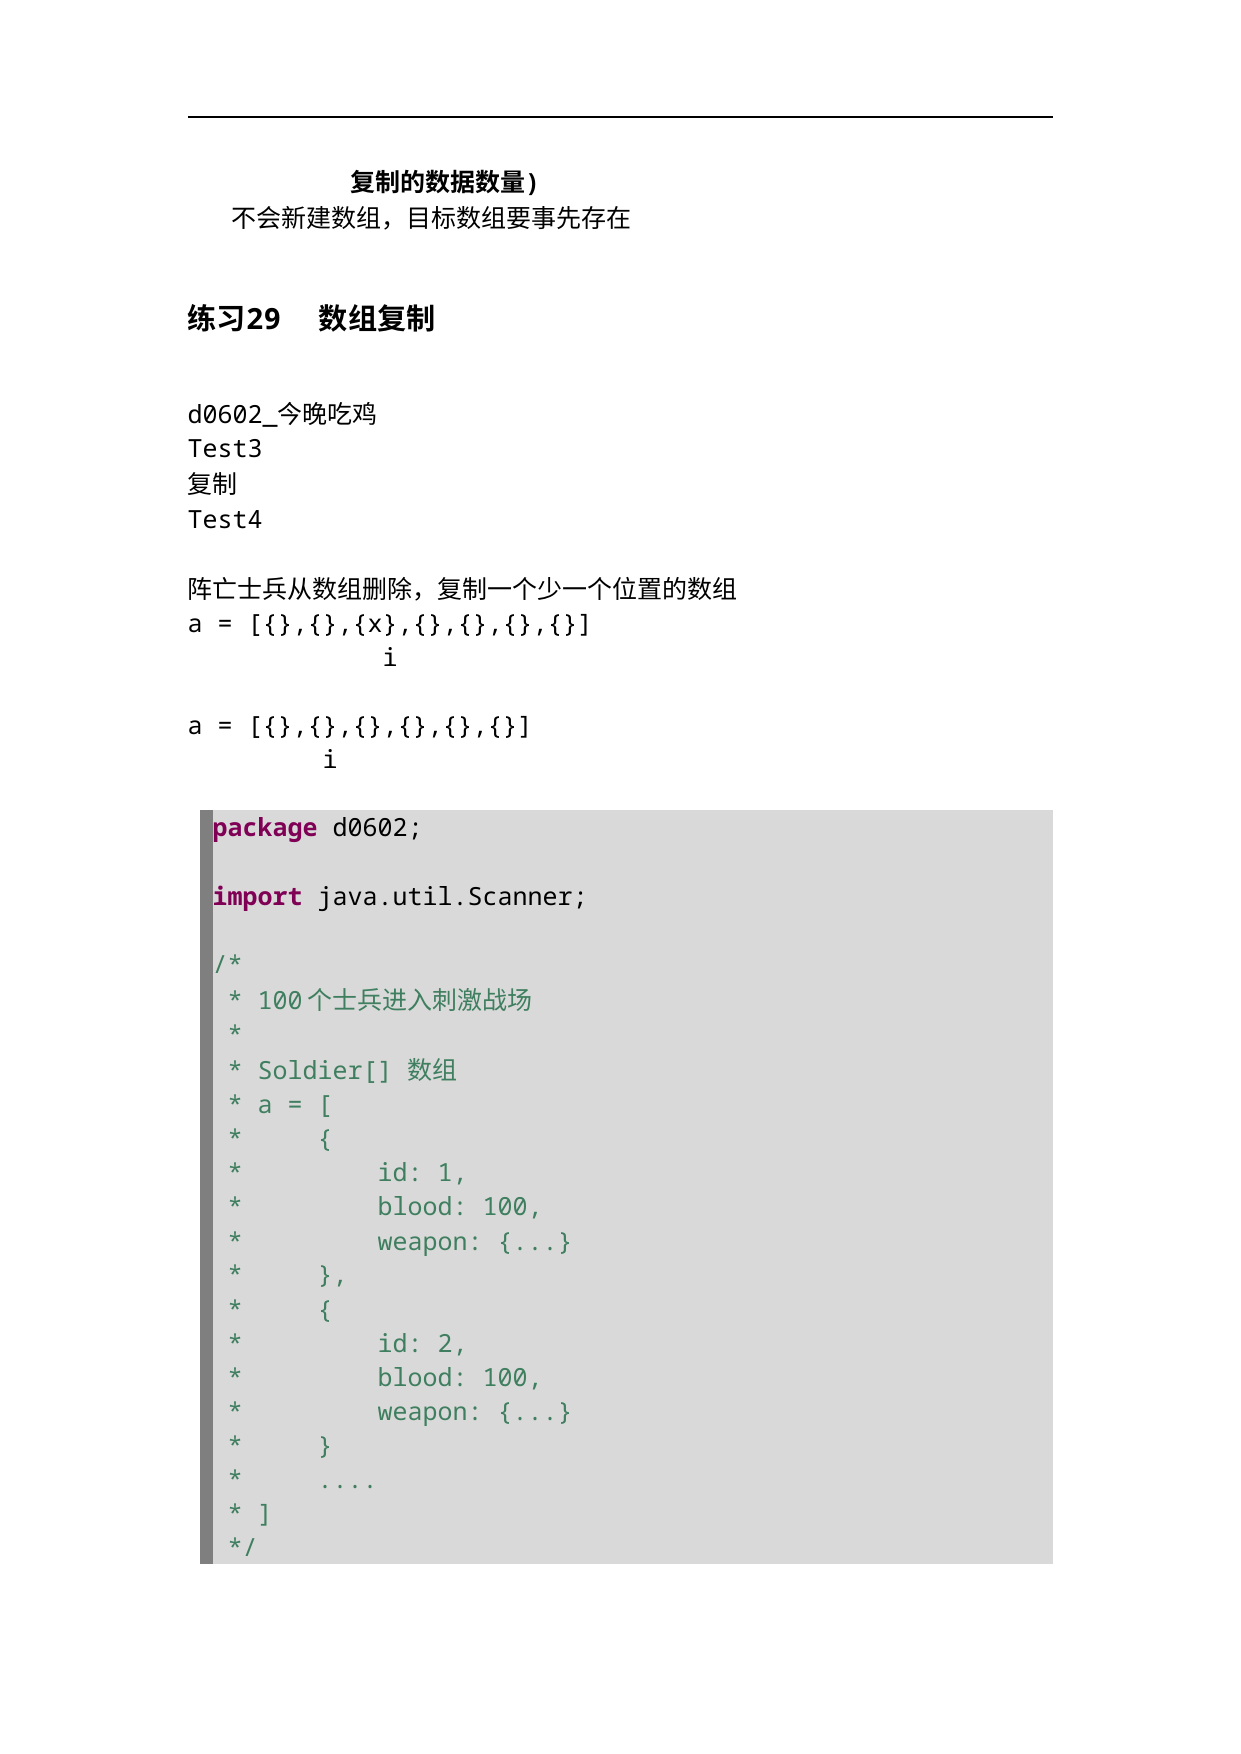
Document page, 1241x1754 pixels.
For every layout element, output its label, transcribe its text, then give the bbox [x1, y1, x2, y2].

text */ [213, 1530, 1053, 1564]
text * }, [213, 1257, 1053, 1291]
text * ] [213, 1496, 1053, 1530]
text Test3 [187, 431, 1053, 465]
text /* [213, 946, 1053, 980]
text * weapon: {...} [213, 1223, 1053, 1257]
text a = [{},{},{},{},{},{}] [187, 708, 1053, 742]
text * 100个士兵进入刺激战场 [213, 980, 1053, 1017]
text 复制的数据数量) [225, 162, 1053, 198]
text * id: 1, [213, 1155, 1053, 1189]
text i [187, 640, 1053, 674]
text * id: 2, [213, 1325, 1053, 1359]
text * weapon: {...} [213, 1393, 1053, 1427]
text * .... [213, 1462, 1053, 1496]
text * blood: 100, [213, 1189, 1053, 1223]
text 复制 [187, 465, 1053, 501]
text 阵亡士兵从数组删除，复制一个少一个位置的数组 [187, 569, 1053, 606]
text * { [213, 1121, 1053, 1155]
text i [187, 742, 1053, 776]
text 不会新建数组，目标数组要事先存在 [187, 198, 1053, 234]
text a = [{},{},{x},{},{},{},{}] [187, 606, 1053, 640]
text * Soldier[] 数组 [213, 1051, 1053, 1087]
text package d0602; [213, 810, 1053, 844]
list 数组复制 [187, 296, 1053, 338]
text * } [213, 1427, 1053, 1462]
text Test4 [187, 501, 1053, 535]
text * a = [ [213, 1087, 1053, 1121]
text * blood: 100, [213, 1359, 1053, 1393]
text * [213, 1017, 1053, 1051]
text d0602_今晚吃鸡 [187, 395, 1053, 431]
text * { [213, 1291, 1053, 1325]
text import java.util.Scanner; [213, 878, 1053, 912]
